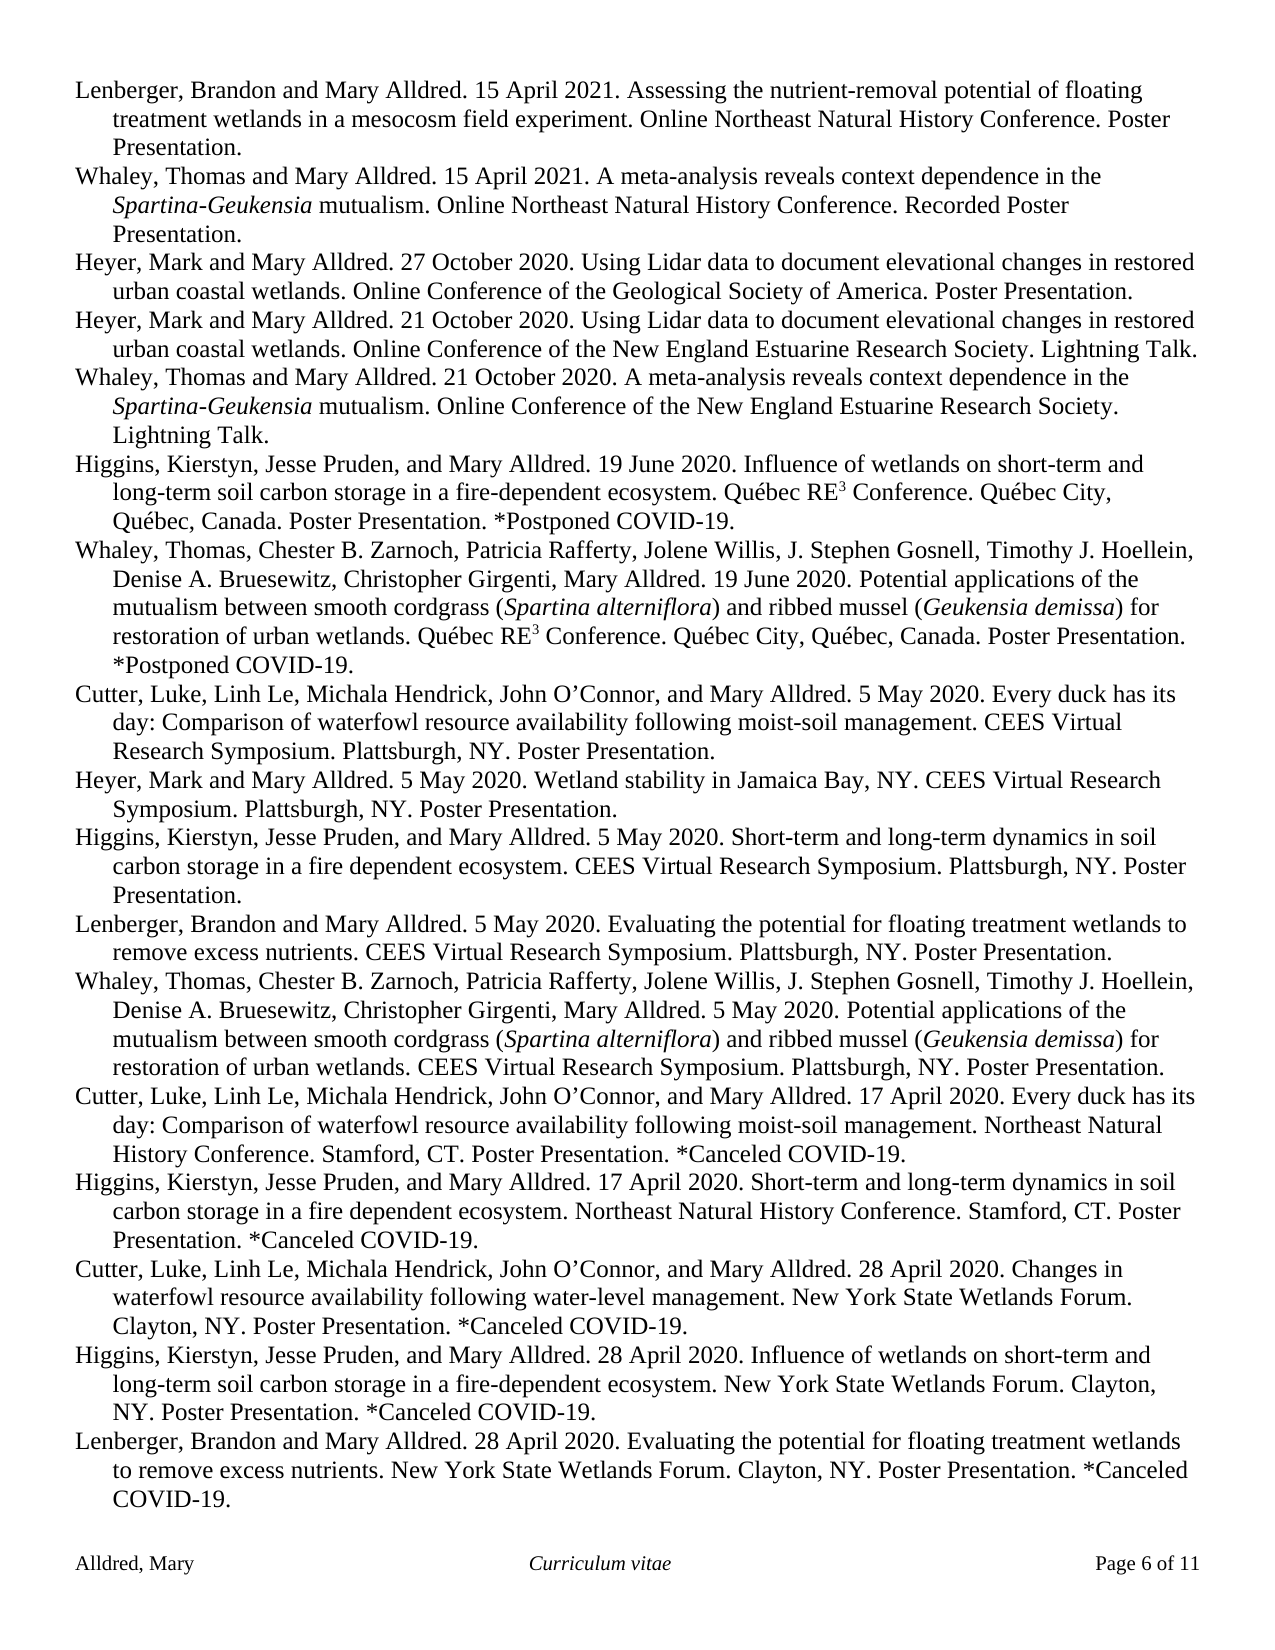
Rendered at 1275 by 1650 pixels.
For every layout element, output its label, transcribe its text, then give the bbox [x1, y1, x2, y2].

text Heyer, Mark and Mary Alldred. 5 May 2020. Wetland stability in Jamaica Bay, NY. CEES Virtual Research Symposium. Plattsburgh, NY. Poster Presentation. [75, 765, 1200, 822]
text Heyer, Mark and Mary Alldred. 21 October 2020. Using Lidar data to document elevational changes in restored urban coastal wetlands. Online Conference of the New England Estuarine Research Society. Lightning Talk. [75, 305, 1200, 362]
text Cutter, Luke, Linh Le, Michala Hendrick, John O’Connor, and Mary Alldred. 5 May 2020. Every duck has its day: Comparison of waterfowl resource availability following moist-soil management. CEES Virtual Research Symposium. Plattsburgh, NY. Poster Presentation. [75, 679, 1200, 765]
text Whaley, Thomas and Mary Alldred. 15 April 2021. A meta-analysis reveals context dependence in the Spartina-Geukensia mutualism. Online Northeast Natural History Conference. Recorded Poster Presentation. [75, 161, 1200, 247]
text Lenberger, Brandon and Mary Alldred. 5 May 2020. Evaluating the potential for floating treatment wetlands to remove excess nutrients. CEES Virtual Research Symposium. Plattsburgh, NY. Poster Presentation. [75, 909, 1200, 966]
text Whaley, Thomas, Chester B. Zarnoch, Patricia Rafferty, Jolene Willis, J. Stephen Gosnell, Timothy J. Hoellein, Denise A. Bruesewitz, Christopher Girgenti, Mary Alldred. 5 May 2020. Potential applications of the mutualism between smooth cordgrass (Spartina alterniflora) and ribbed mussel (Geukensia demissa) for restoration of urban wetlands. CEES Virtual Research Symposium. Plattsburgh, NY. Poster Presentation. [75, 966, 1200, 1081]
text Whaley, Thomas and Mary Alldred. 21 October 2020. A meta-analysis reveals context dependence in the Spartina-Geukensia mutualism. Online Conference of the New England Estuarine Research Society. Lightning Talk. [75, 362, 1200, 449]
text Higgins, Kierstyn, Jesse Pruden, and Mary Alldred. 5 May 2020. Short-term and long-term dynamics in soil carbon storage in a fire dependent ecosystem. CEES Virtual Research Symposium. Plattsburgh, NY. Poster Presentation. [75, 822, 1200, 909]
text Higgins, Kierstyn, Jesse Pruden, and Mary Alldred. 28 April 2020. Influence of wetlands on short-term and long-term soil carbon storage in a fire-dependent ecosystem. New York State Wetlands Forum. Clayton, NY. Poster Presentation. *Canceled COVID-19. [75, 1340, 1200, 1426]
text Whaley, Thomas, Chester B. Zarnoch, Patricia Rafferty, Jolene Willis, J. Stephen Gosnell, Timothy J. Hoellein, Denise A. Bruesewitz, Christopher Girgenti, Mary Alldred. 19 June 2020. Potential applications of the mutualism between smooth cordgrass (Spartina alterniflora) and ribbed mussel (Geukensia demissa) for restoration of urban wetlands. Québec RE3 Conference. Québec City, Québec, Canada. Poster Presentation. *Postponed COVID-19. [75, 535, 1200, 679]
text Higgins, Kierstyn, Jesse Pruden, and Mary Alldred. 17 April 2020. Short-term and long-term dynamics in soil carbon storage in a fire dependent ecosystem. Northeast Natural History Conference. Stamford, CT. Poster Presentation. *Canceled COVID-19. [75, 1167, 1200, 1254]
text Higgins, Kierstyn, Jesse Pruden, and Mary Alldred. 19 June 2020. Influence of wetlands on short-term and long-term soil carbon storage in a fire-dependent ecosystem. Québec RE3 Conference. Québec City, Québec, Canada. Poster Presentation. *Postponed COVID-19. [75, 449, 1200, 535]
text Lenberger, Brandon and Mary Alldred. 15 April 2021. Assessing the nutrient-removal potential of floating treatment wetlands in a mesocosm field experiment. Online Northeast Natural History Conference. Poster Presentation. [75, 75, 1200, 161]
text Cutter, Luke, Linh Le, Michala Hendrick, John O’Connor, and Mary Alldred. 28 April 2020. Changes in waterfowl resource availability following water-level management. New York State Wetlands Forum. Clayton, NY. Poster Presentation. *Canceled COVID-19. [75, 1254, 1200, 1340]
text Heyer, Mark and Mary Alldred. 27 October 2020. Using Lidar data to document elevational changes in restored urban coastal wetlands. Online Conference of the Geological Society of America. Poster Presentation. [75, 247, 1200, 305]
text Lenberger, Brandon and Mary Alldred. 28 April 2020. Evaluating the potential for floating treatment wetlands to remove excess nutrients. New York State Wetlands Forum. Clayton, NY. Poster Presentation. *Canceled COVID-19. [75, 1426, 1200, 1512]
